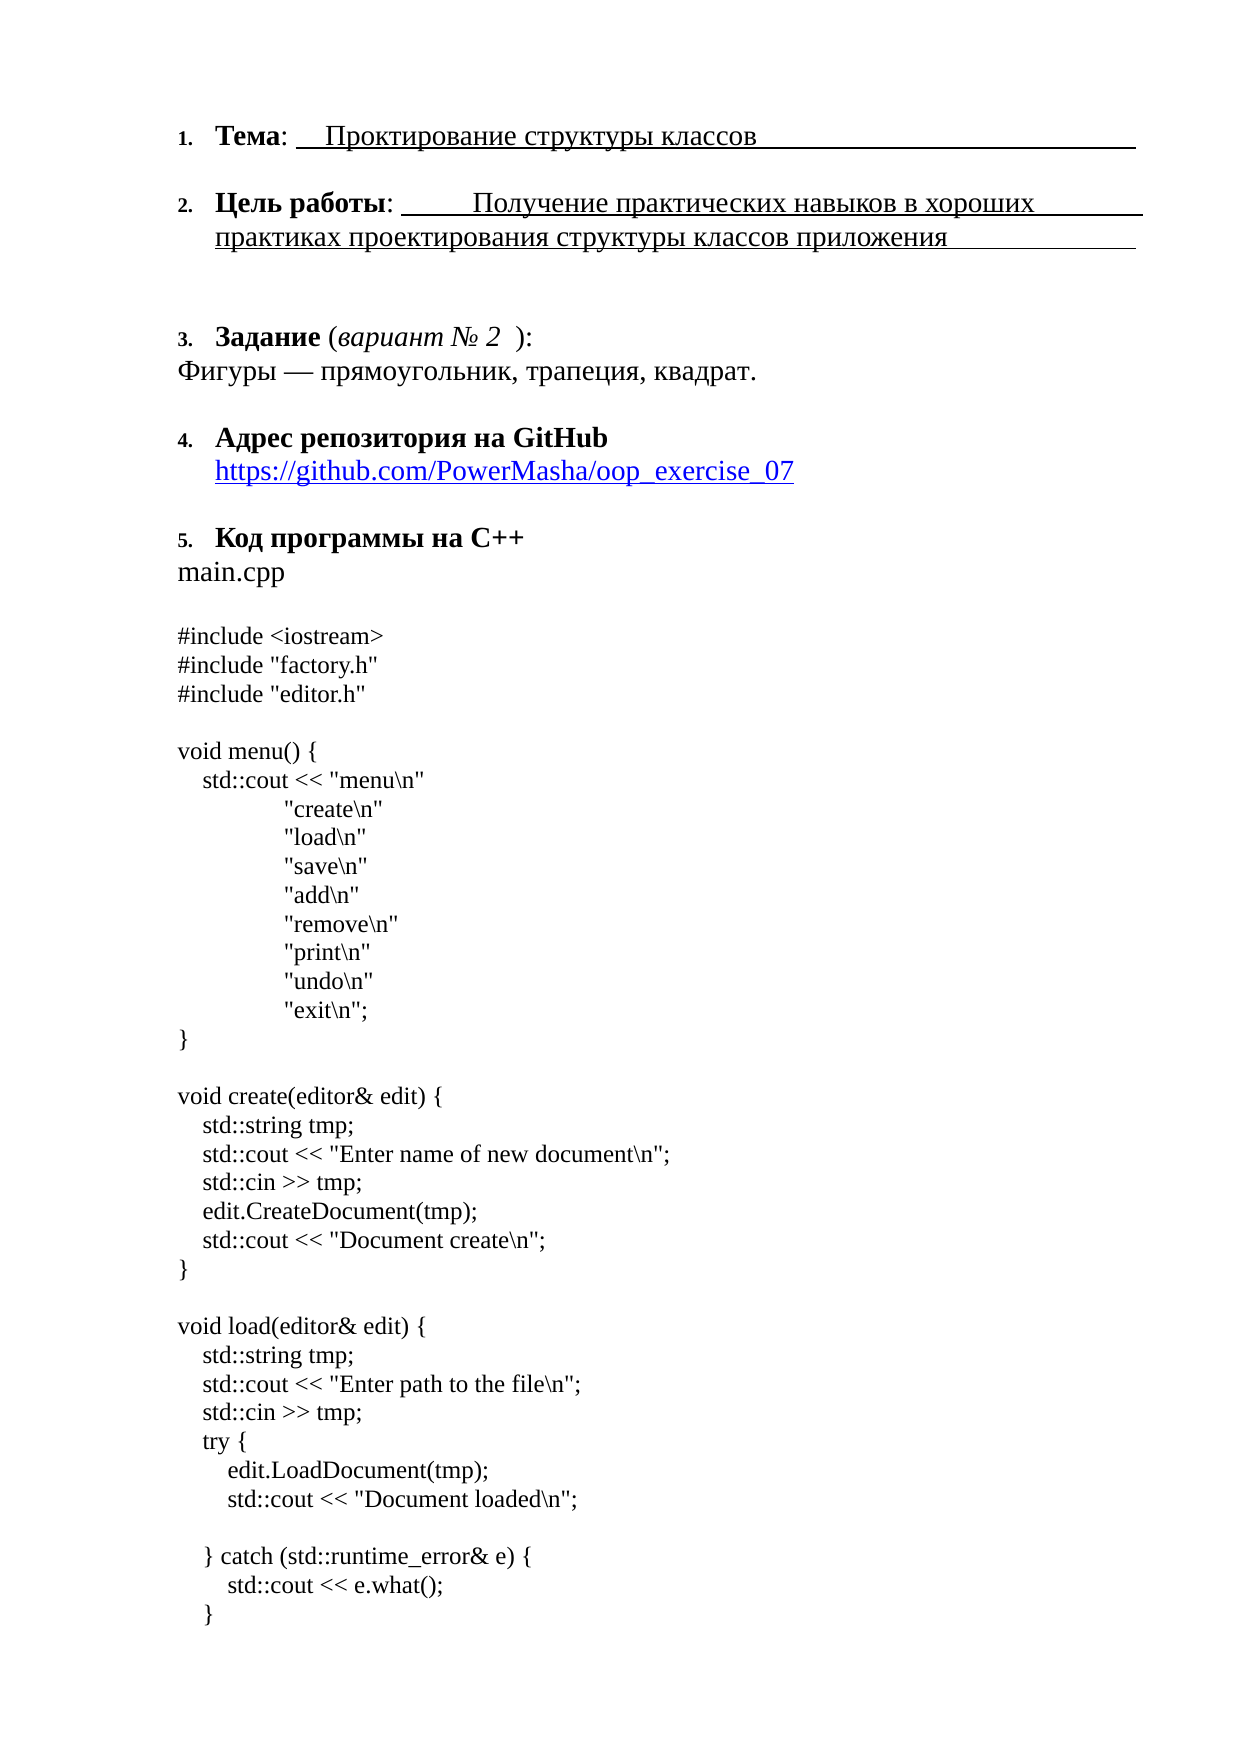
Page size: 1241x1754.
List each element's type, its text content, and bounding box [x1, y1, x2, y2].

list Код программы на С++ [177, 521, 1152, 554]
text std::string tmp; [177, 1110, 1152, 1139]
text std::cout << "Document create\n"; [177, 1225, 1152, 1254]
text std::cin >> tmp; [177, 1397, 1152, 1426]
text #include "editor.h" [177, 679, 1152, 707]
text "undo\n" [177, 966, 1152, 995]
text "exit\n"; [177, 995, 1152, 1024]
text } [177, 1599, 1152, 1627]
text void menu() { [177, 736, 1152, 765]
text std::cin >> tmp; [177, 1167, 1152, 1196]
text #include <iostream> [177, 621, 1152, 650]
text void load(editor& edit) { [177, 1311, 1152, 1340]
text std::cout << "Enter name of new document\n"; [177, 1139, 1152, 1167]
list Цель работы: Получение практических навыков в хороших практиках проектирования структуры классов приложения [177, 185, 1152, 252]
text std::cout << e.what(); [177, 1570, 1152, 1599]
list Адрес репозитория на GitHub https://github.com/PowerMasha/oop_exercise_07 [177, 420, 1152, 487]
text void create(editor& edit) { [177, 1081, 1152, 1110]
text "add\n" [177, 880, 1152, 909]
list Задание (вариант № 2 ): [177, 319, 1152, 353]
text edit.LoadDocument(tmp); [177, 1455, 1152, 1484]
text std::cout << "menu\n" [177, 765, 1152, 794]
text } [177, 1254, 1152, 1282]
text edit.CreateDocument(tmp); [177, 1196, 1152, 1225]
text try { [177, 1426, 1152, 1455]
text "create\n" [177, 794, 1152, 822]
text } catch (std::runtime_error& e) { [177, 1541, 1152, 1570]
text std::cout << "Enter path to the file\n"; [177, 1369, 1152, 1397]
text std::cout << "Document loaded\n"; [177, 1484, 1152, 1512]
text std::string tmp; [177, 1340, 1152, 1369]
text "remove\n" [177, 909, 1152, 937]
text "save\n" [177, 851, 1152, 880]
list Фигуры — прямоугольник, трапеция, квадрат. [177, 353, 1152, 386]
list Тема: Проктирование структуры классов [177, 118, 1152, 152]
text main.cpp [177, 554, 1152, 588]
text #include "factory.h" [177, 650, 1152, 679]
text "print\n" [177, 937, 1152, 966]
text "load\n" [177, 822, 1152, 851]
text } [177, 1024, 1152, 1052]
